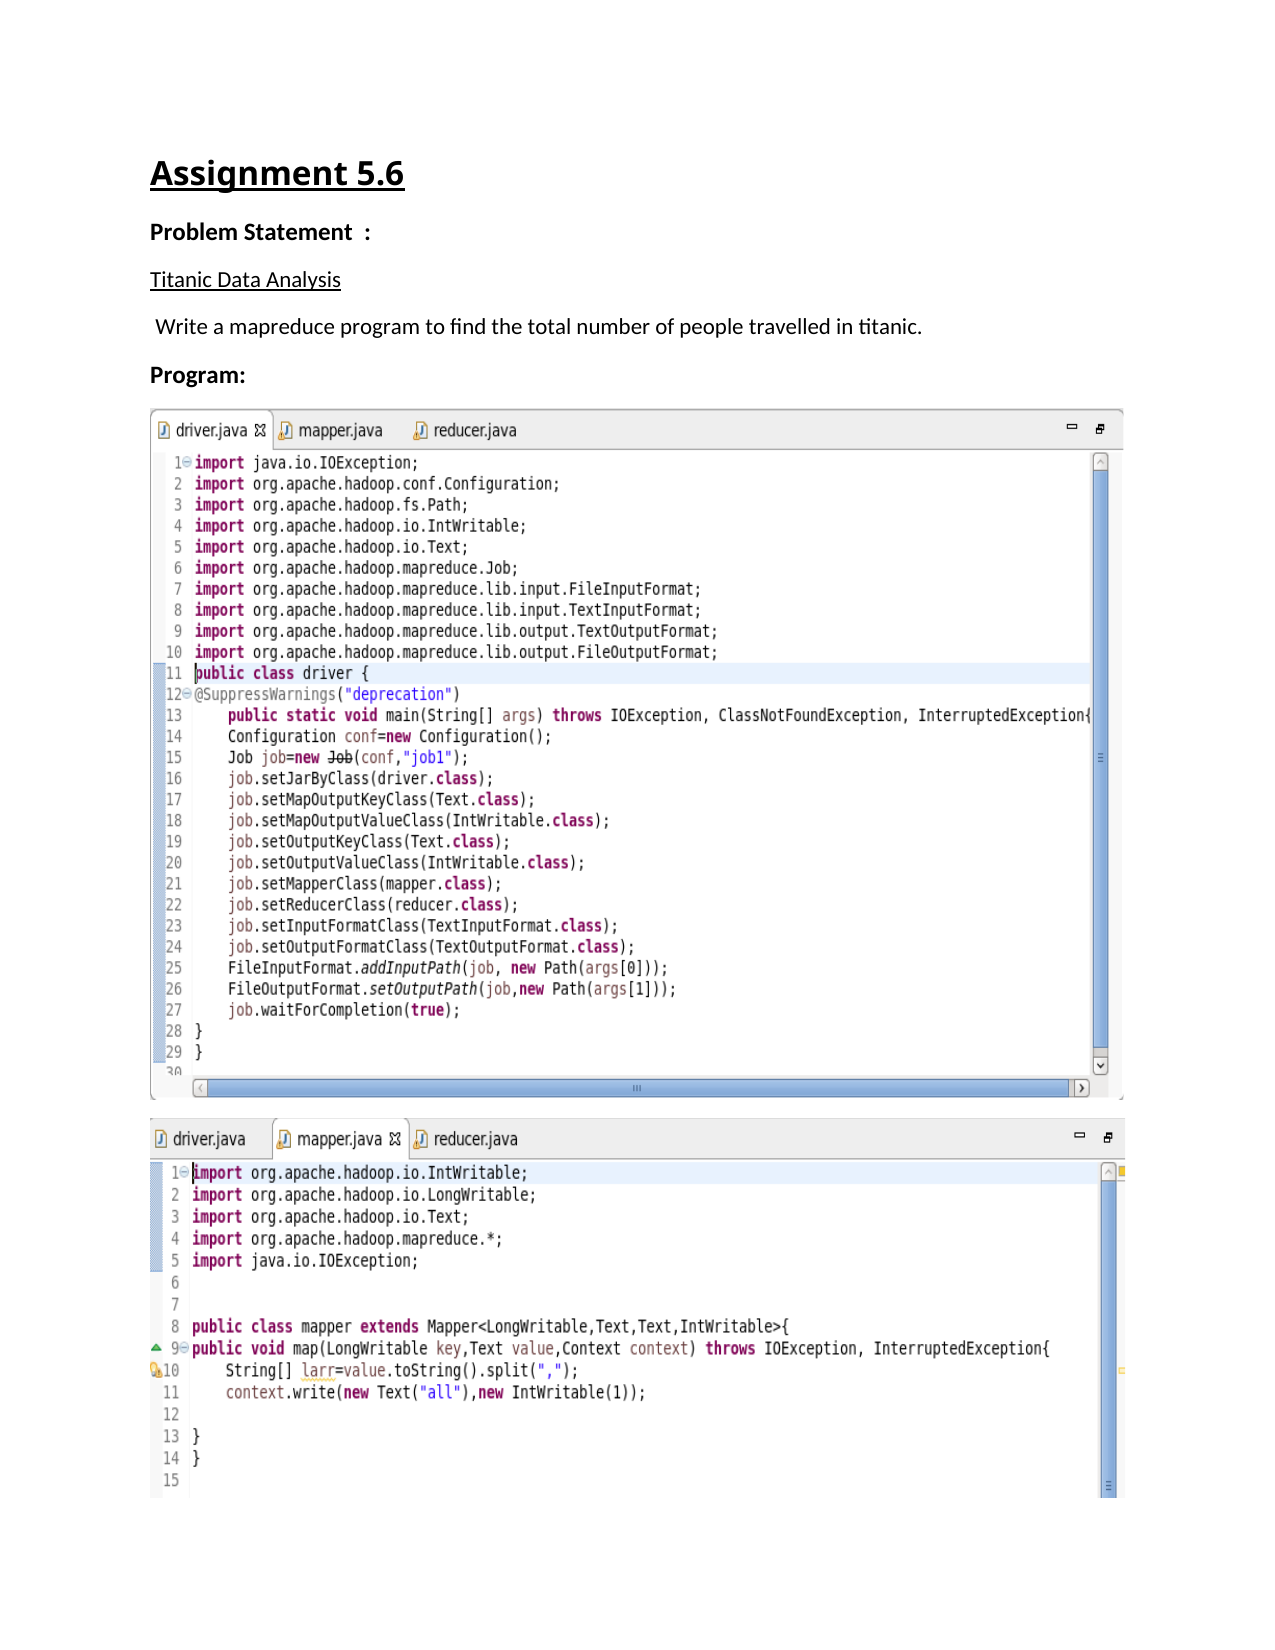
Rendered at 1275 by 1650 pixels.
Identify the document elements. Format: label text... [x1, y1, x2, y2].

picture [150, 1118, 1125, 1498]
text Assignment 5.6 [150, 150, 1125, 195]
text Titanic Data Analysis [150, 265, 1125, 293]
picture [150, 408, 1124, 1100]
text Program: [150, 359, 1125, 389]
text Problem Statement : [150, 216, 1125, 246]
text Write a mapreduce program to find the total number of people travelled in titanic. [150, 312, 1125, 340]
